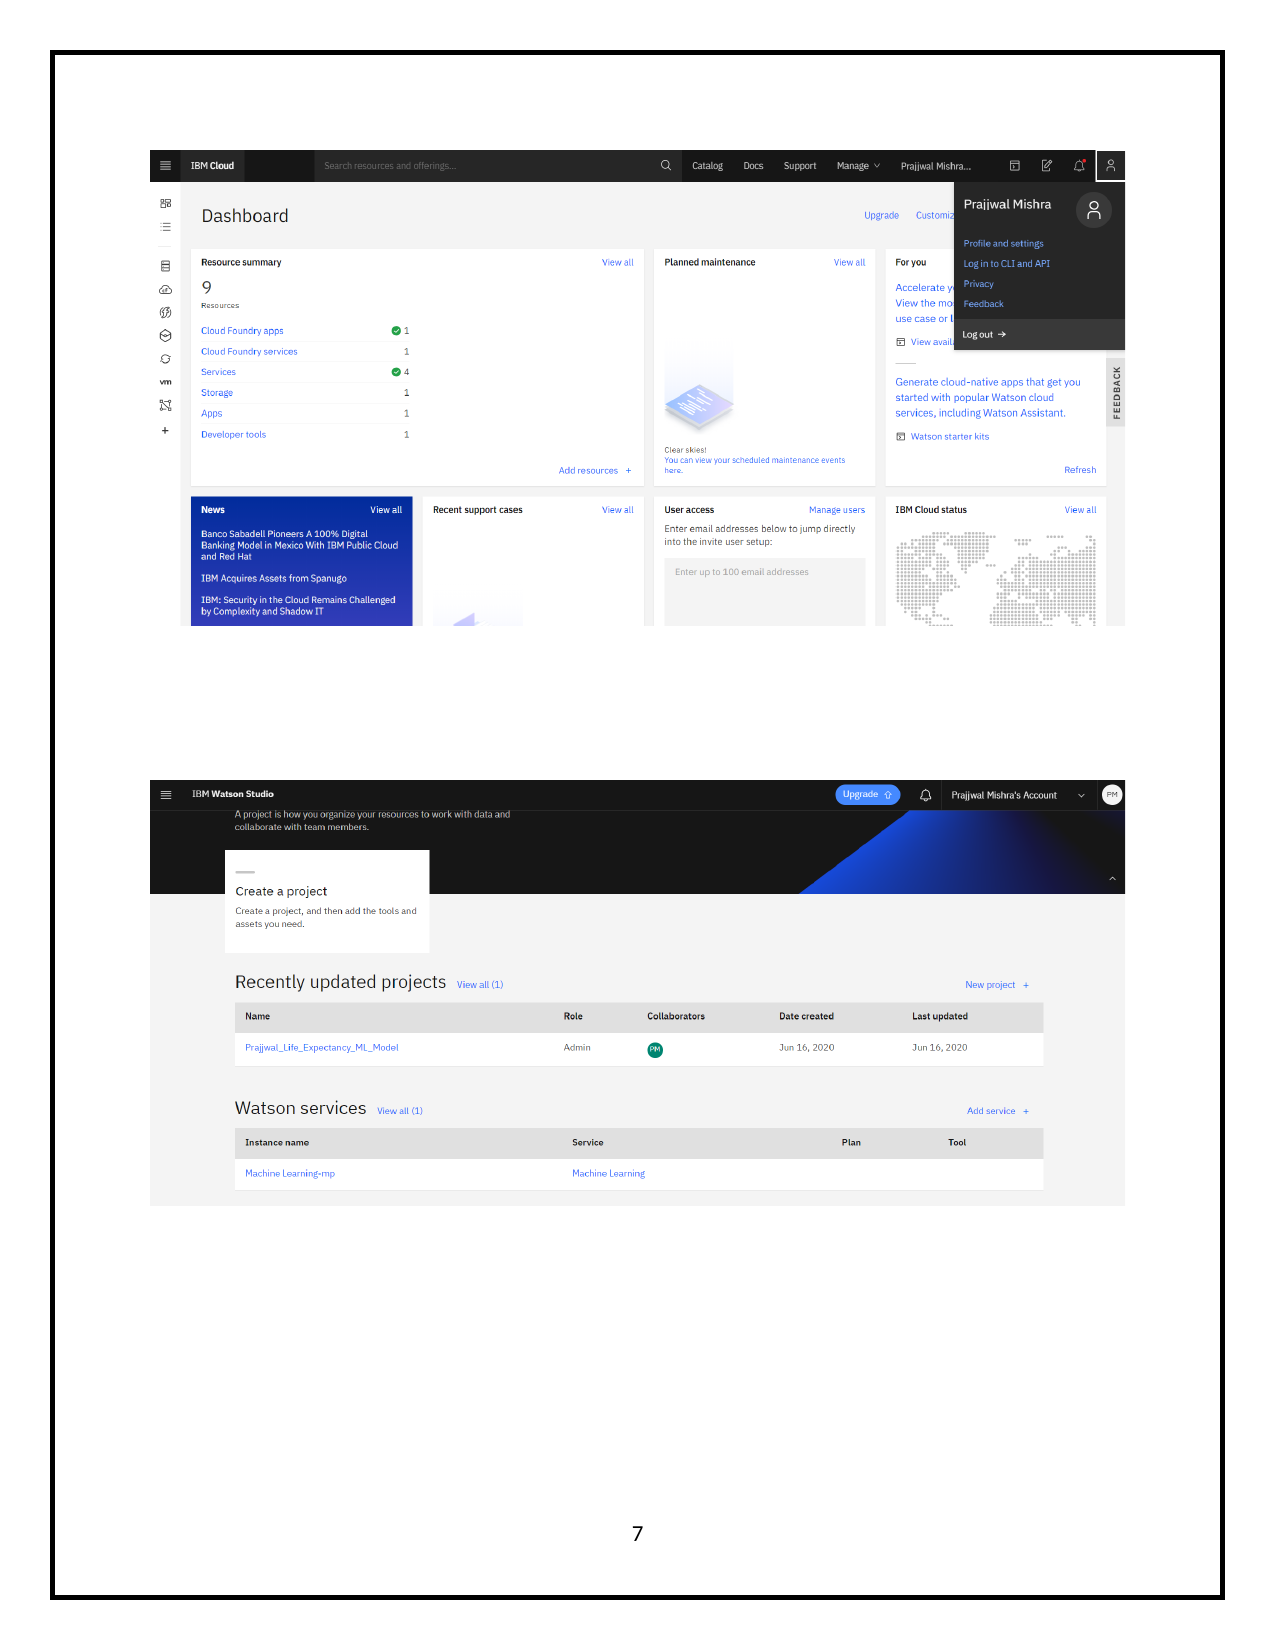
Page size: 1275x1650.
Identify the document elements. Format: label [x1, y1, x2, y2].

picture [150, 780, 1125, 1206]
picture [150, 150, 1125, 626]
